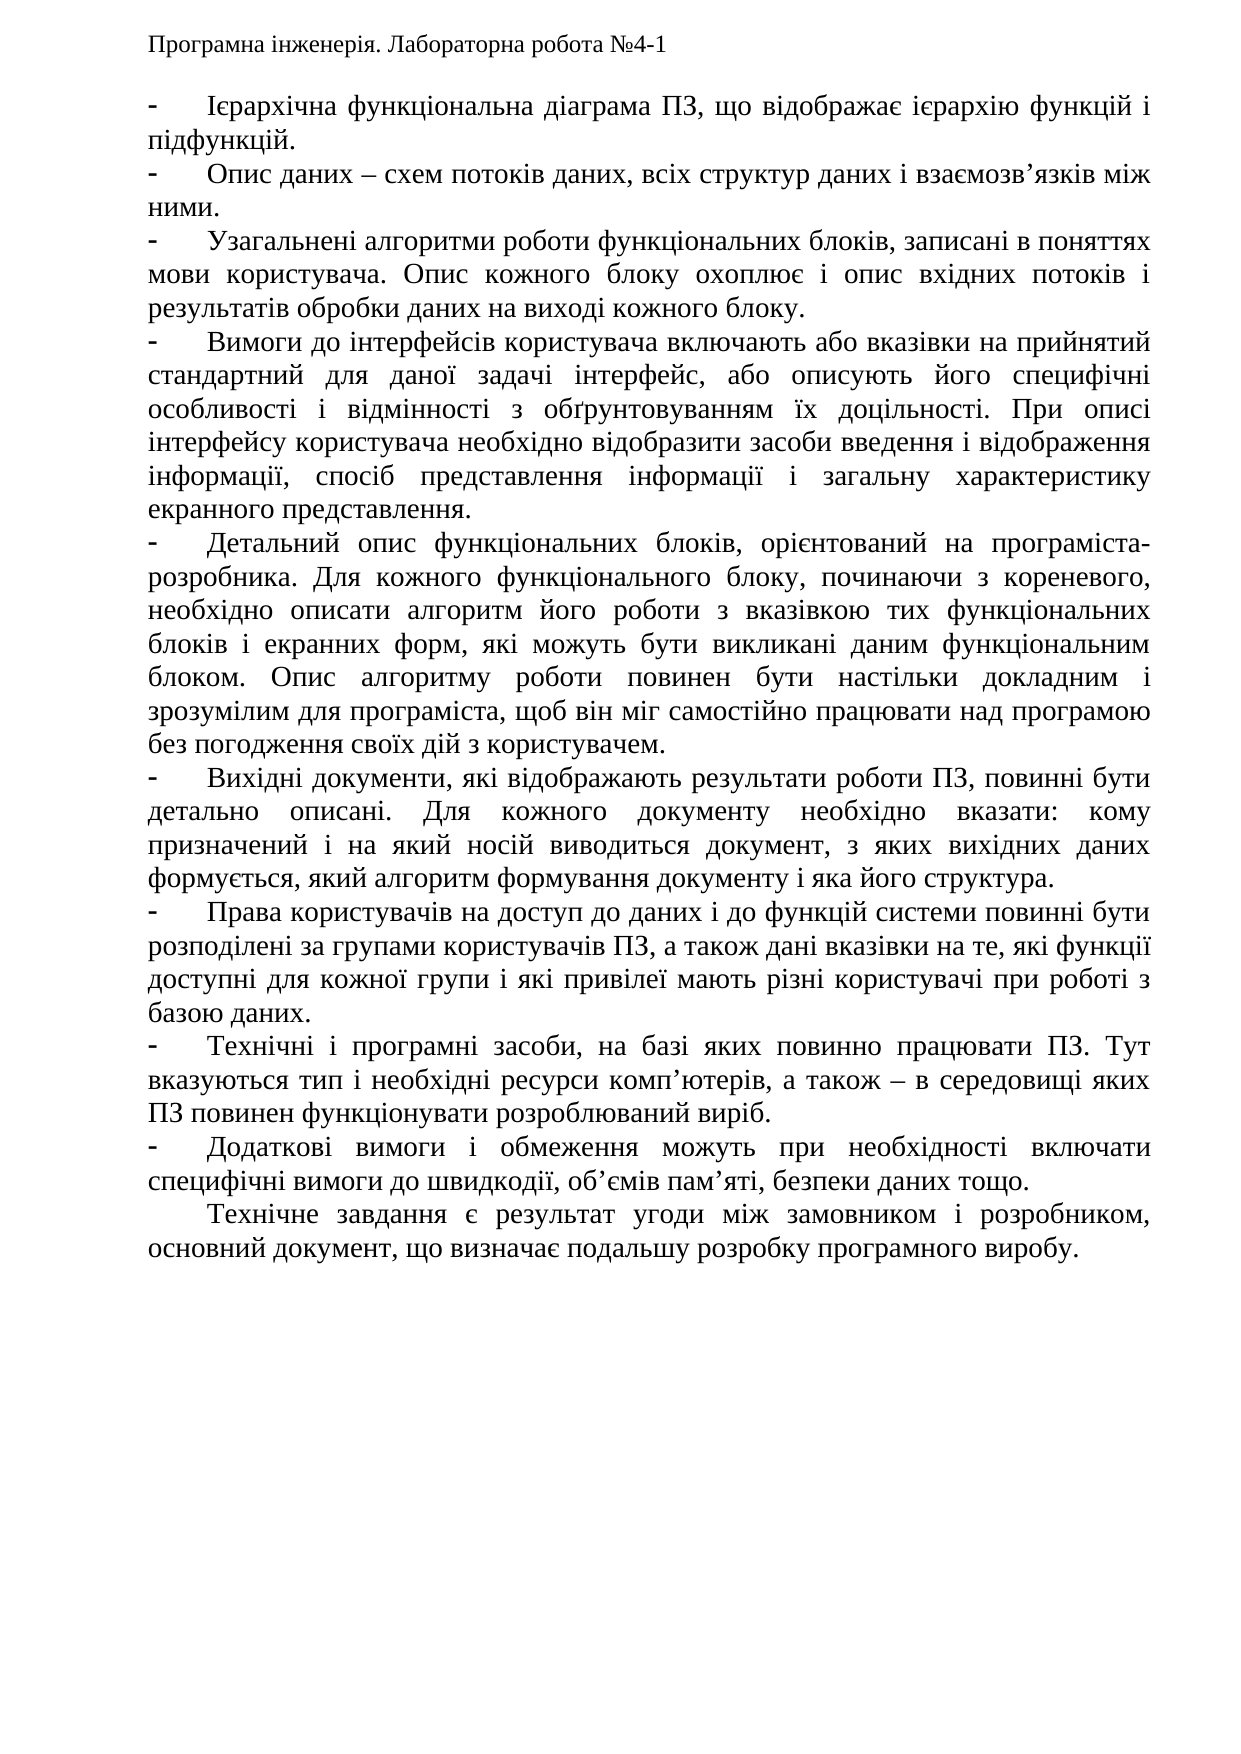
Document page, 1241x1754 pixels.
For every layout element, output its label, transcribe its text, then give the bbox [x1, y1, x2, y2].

text Ієрархічна функціональна діаграма ПЗ, що відображає ієрархію функцій і підфункцій. [148, 88, 1152, 156]
text Додаткові вимоги і обмеження можуть при необхідності включати специфічні вимоги до швидкодії, об’ємів пам’яті, безпеки даних тощо. [148, 1129, 1152, 1196]
text Опис даних – схем потоків даних, всіх структур даних і взаємозв’язків між ними. [148, 156, 1152, 223]
text Детальний опис функціональних блоків, орієнтований на програміста-розробника. Для кожного функціонального блоку, починаючи з кореневого, необхідно описати алгоритм його роботи з вказівкою тих функціональних блоків і екранних форм, які можуть бути викликані даним функціональним блоком. Опис алгоритму роботи повинен бути настільки докладним і зрозумілим для програміста, щоб він міг самостійно працювати над програмою без погодження своїх дій з користувачем. [148, 525, 1152, 760]
text Технічне завдання є результат угоди між замовником і розробником, основний документ, що визначає подальшу розробку програмного виробу. [148, 1196, 1152, 1263]
text Узагальнені алгоритми роботи функціональних блоків, записані в поняттях мови користувача. Опис кожного блоку охоплює і опис вхідних потоків і результатів обробки даних на виході кожного блоку. [148, 223, 1152, 324]
text Права користувачів на доступ до даних і до функцій системи повинні бути розподілені за групами користувачів ПЗ, а також дані вказівки на те, які функції доступні для кожної групи і які привілеї мають різні користувачі при роботі з базою даних. [148, 894, 1152, 1028]
text Вихідні документи, які відображають результати роботи ПЗ, повинні бути детально описані. Для кожного документу необхідно вказати: кому призначений і на який носій виводиться документ, з яких вихідних даних формується, який алгоритм формування документу і яка його структура. [148, 760, 1152, 894]
text Вимоги до інтерфейсів користувача включають або вказівки на прийнятий стандартний для даної задачі інтерфейс, або описують його специфічні особливості і відмінності з обґрунтовуванням їх доцільності. При описі інтерфейсу користувача необхідно відобразити засоби введення і відображення інформації, спосіб представлення інформації і загальну характеристику екранного представлення. [148, 324, 1152, 525]
text Технічні і програмні засоби, на базі яких повинно працювати ПЗ. Тут вказуються тип і необхідні ресурси комп’ютерів, а також – в середовищі яких ПЗ повинен функціонувати розроблюваний виріб. [148, 1028, 1152, 1129]
